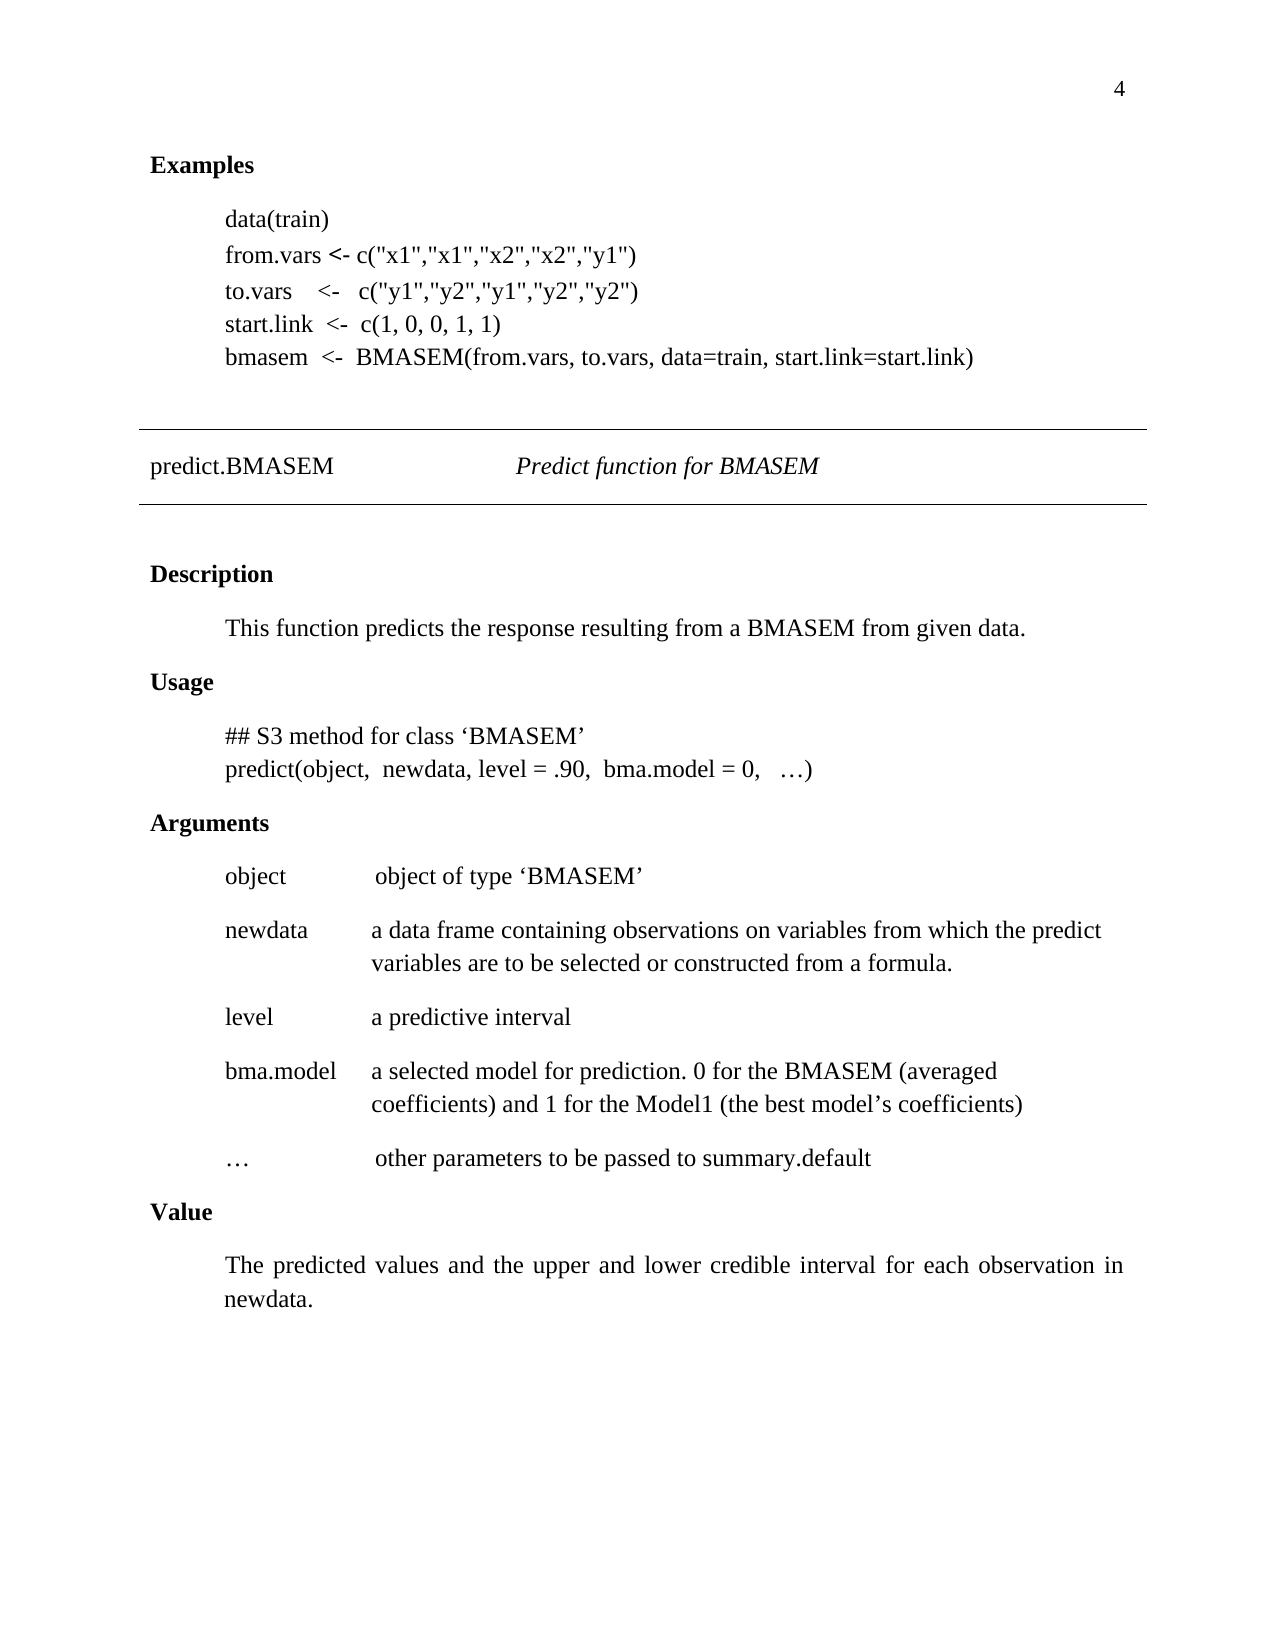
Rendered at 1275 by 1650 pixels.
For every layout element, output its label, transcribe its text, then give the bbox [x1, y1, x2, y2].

text bmasem <- BMASEM(from.vars, to.vars, data=train, start.link=start.link) [150, 342, 1125, 371]
text bma.model a selected model for prediction. 0 for the BMASEM (averaged coefficients) and 1 for the Model1 (the best model’s coefficients) [225, 1056, 1125, 1118]
text level a predictive interval [225, 1002, 1125, 1031]
text Value [150, 1197, 1125, 1226]
text from.vars <- c("x1","x1","x2","x2","y1") [150, 237, 1125, 271]
text predict(object, newdata, level = .90, bma.model = 0, …) [150, 754, 1125, 782]
text Usage [150, 667, 1125, 696]
text … other parameters to be passed to summary.default [150, 1143, 1125, 1172]
text start.link <- c(1, 0, 0, 1, 1) [150, 309, 1125, 338]
table_header Predict function for BMASEM [373, 430, 1147, 504]
text Examples [150, 150, 1125, 179]
text to.vars <- c("y1","y2","y1","y2","y2") [150, 276, 1125, 305]
text This function predicts the response resulting from a BMASEM from given data. [225, 613, 1125, 642]
text The predicted values and the upper and lower credible interval for each observation in newdata. [224, 1251, 1125, 1312]
text Description [150, 559, 1125, 588]
text newdata a data frame containing observations on variables from which the predict variables are to be selected or constructed from a formula. [225, 915, 1125, 977]
text data(train) [150, 204, 1125, 233]
table_header predict.BMASEM [139, 430, 373, 504]
text object object of type ‘BMASEM’ [150, 861, 1125, 890]
text ## S3 method for class ‘BMASEM’ [150, 721, 1125, 749]
text Arguments [150, 808, 1125, 836]
